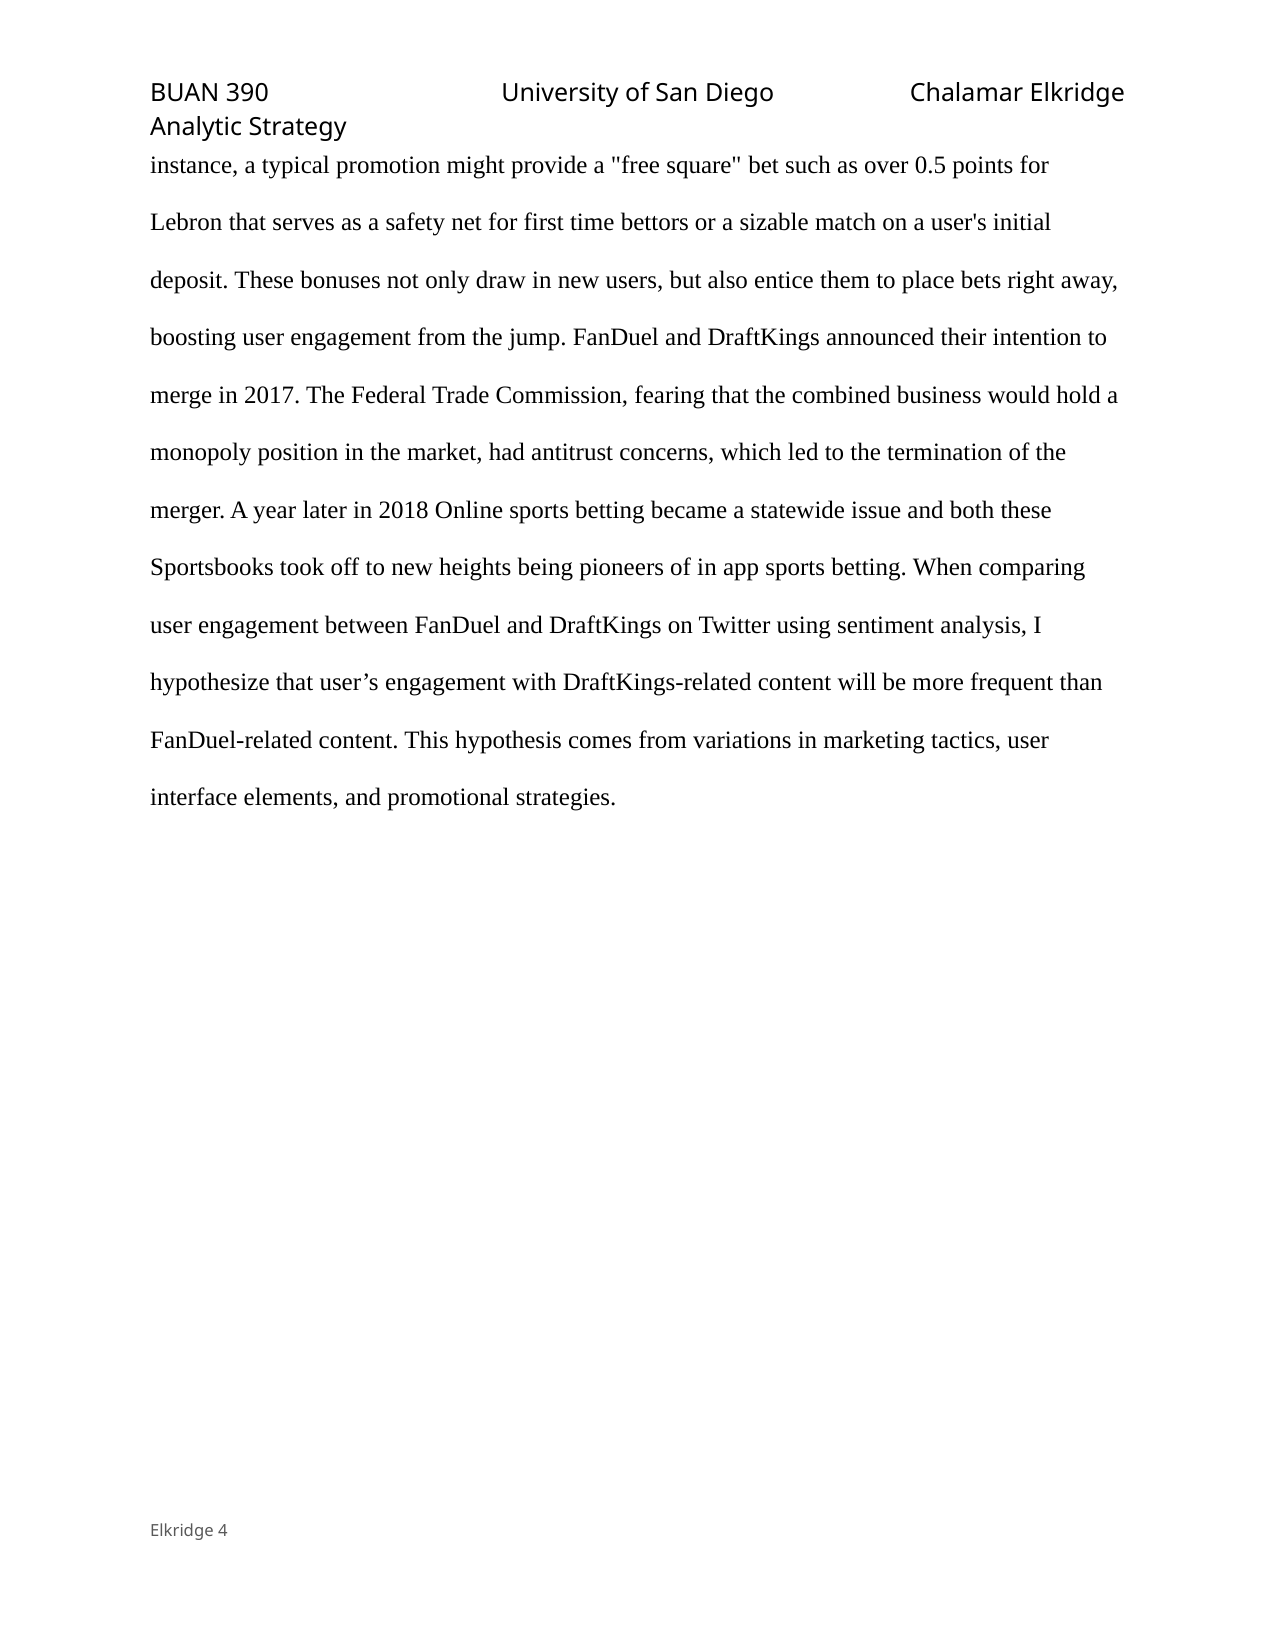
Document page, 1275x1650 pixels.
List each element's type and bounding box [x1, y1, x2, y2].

text [150, 150, 1125, 811]
